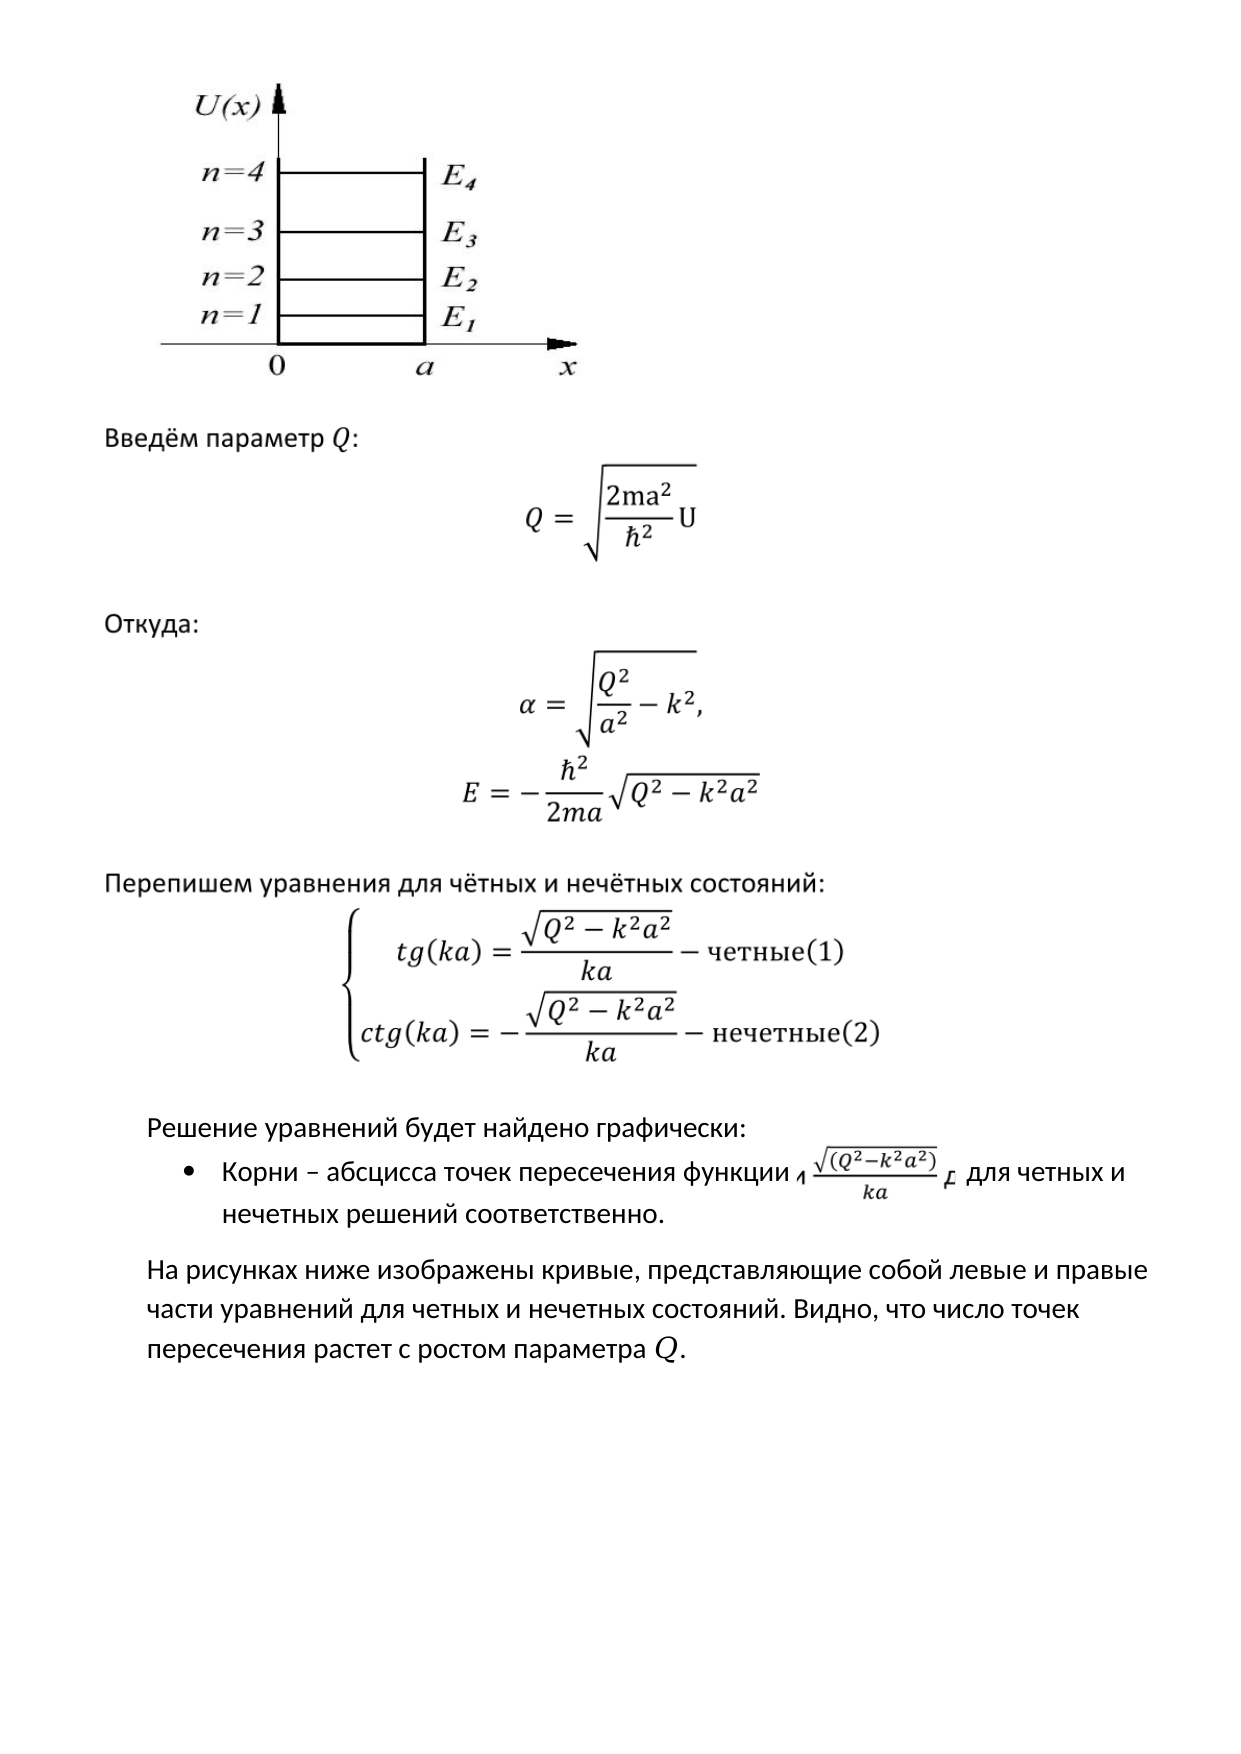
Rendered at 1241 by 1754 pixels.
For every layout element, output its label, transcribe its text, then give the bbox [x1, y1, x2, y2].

list Корни – абсцисса точек пересечения функции для четных для четных и [956, 1144, 1173, 1189]
picture [796, 1130, 956, 1217]
text Решение уравнений будет найдено графически: [147, 1109, 1173, 1144]
list Корни – абсцисса точек пересечения функции для четных для четных и [184, 1144, 796, 1189]
picture [75, 400, 1083, 1099]
text На рисунках ниже изображены кривые, представляющие собой левые и правые части уравнений для четных и нечетных состояний. Видно, что число точек пересечения растет с ростом параметра 𝑄. [147, 1251, 1152, 1365]
text нечетных решений соответственно. [222, 1195, 1173, 1230]
picture [155, 79, 582, 376]
